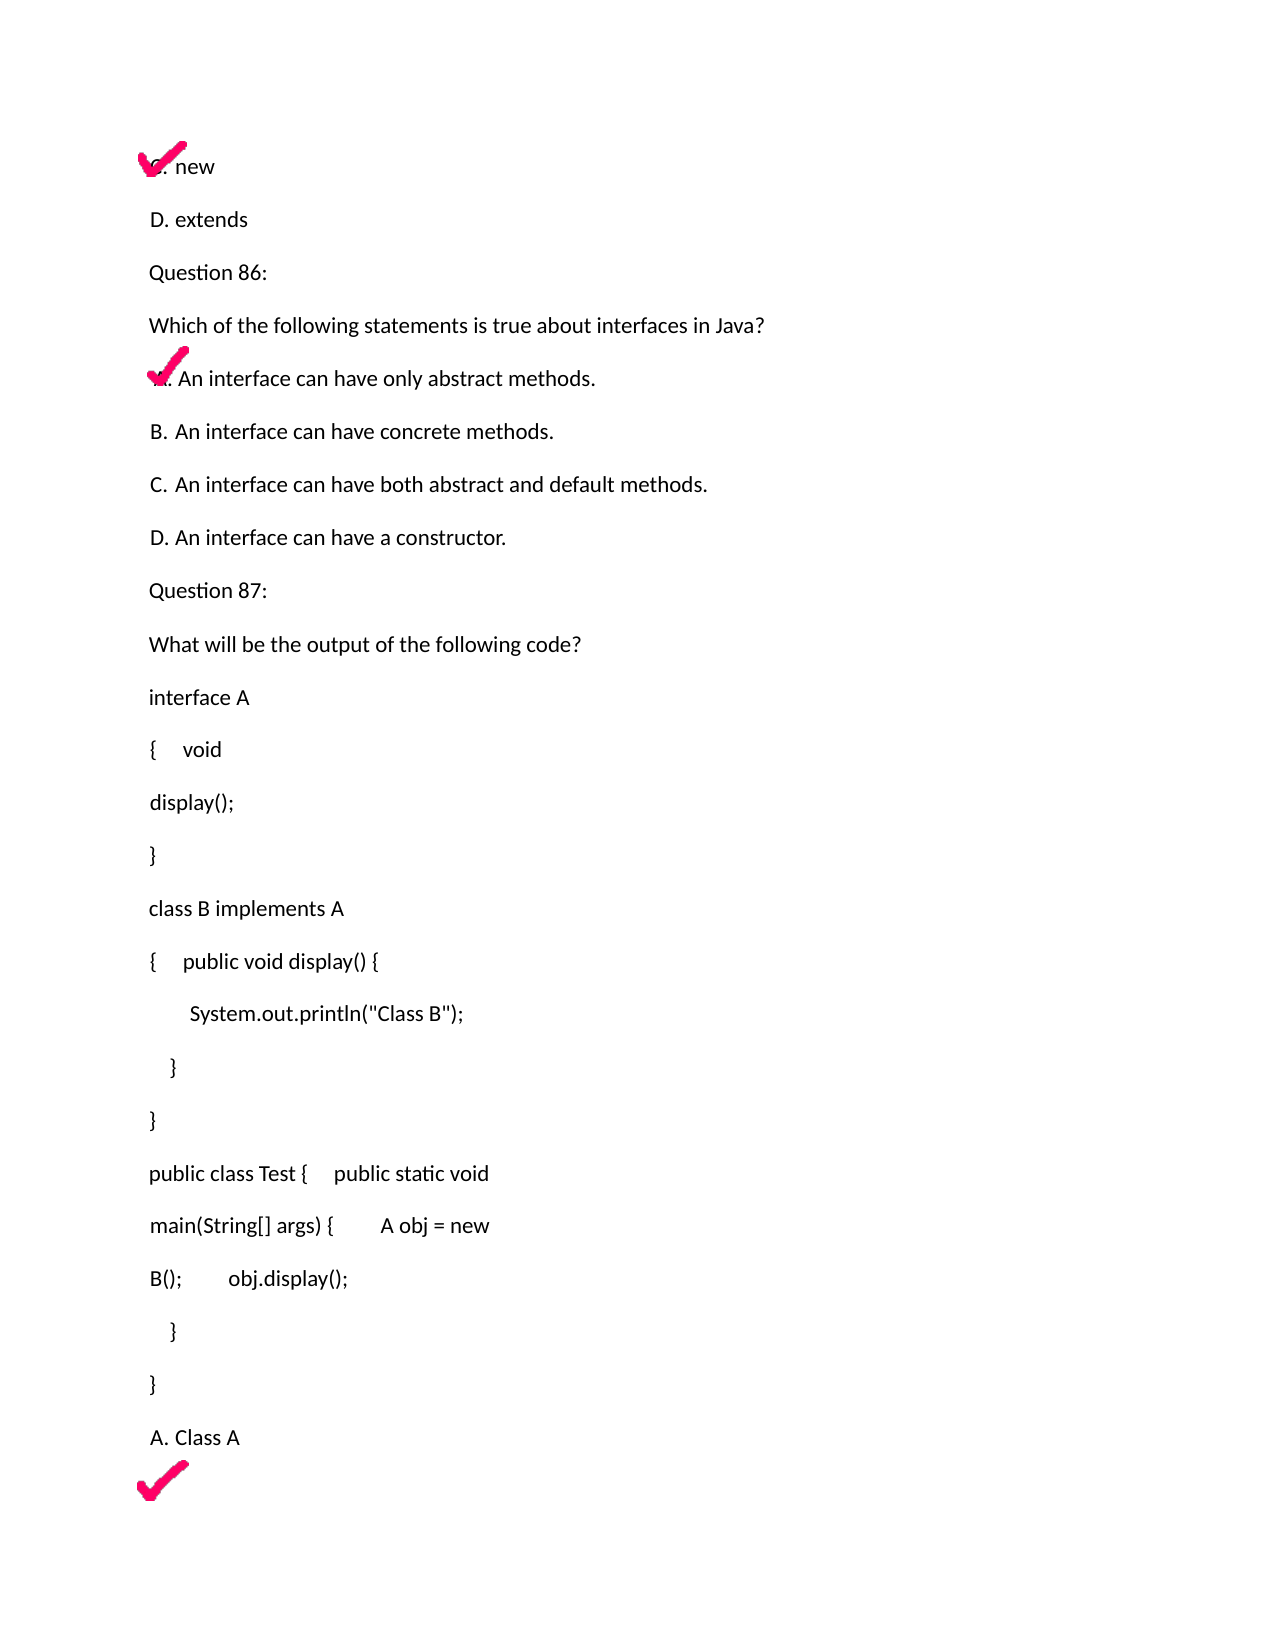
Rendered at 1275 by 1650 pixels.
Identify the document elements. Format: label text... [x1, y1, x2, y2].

list An interface can have both abstract and default methods. [150, 470, 1123, 498]
text } [148, 1053, 1123, 1081]
text System.out.println("Class B"); [148, 999, 1123, 1027]
text } [148, 1370, 1123, 1398]
text interface A { void display(); [148, 683, 309, 816]
picture [138, 141, 187, 177]
text class B implements A { public void display() { [148, 894, 420, 975]
list Class A [150, 1423, 1123, 1451]
list An interface can have concrete methods. [150, 417, 1123, 445]
text What will be the output of the following code? [148, 630, 1123, 658]
text } [148, 1106, 1123, 1134]
list An interface can have a constructor. [150, 523, 1123, 551]
text Question 86: [148, 258, 1123, 286]
text public class Test { public static void main(String[] args) { A obj = new B(); obj.display(); [148, 1159, 517, 1292]
text Which of the following statements is true about interfaces in Java? [148, 312, 795, 340]
text } [148, 1317, 1123, 1345]
picture [137, 1460, 189, 1501]
picture [147, 346, 189, 386]
text Question 87: [148, 577, 1123, 604]
list extends [150, 205, 1123, 233]
list new [150, 152, 1123, 180]
text A. An interface can have only abstract methods. [148, 364, 795, 392]
text } [148, 841, 1123, 869]
